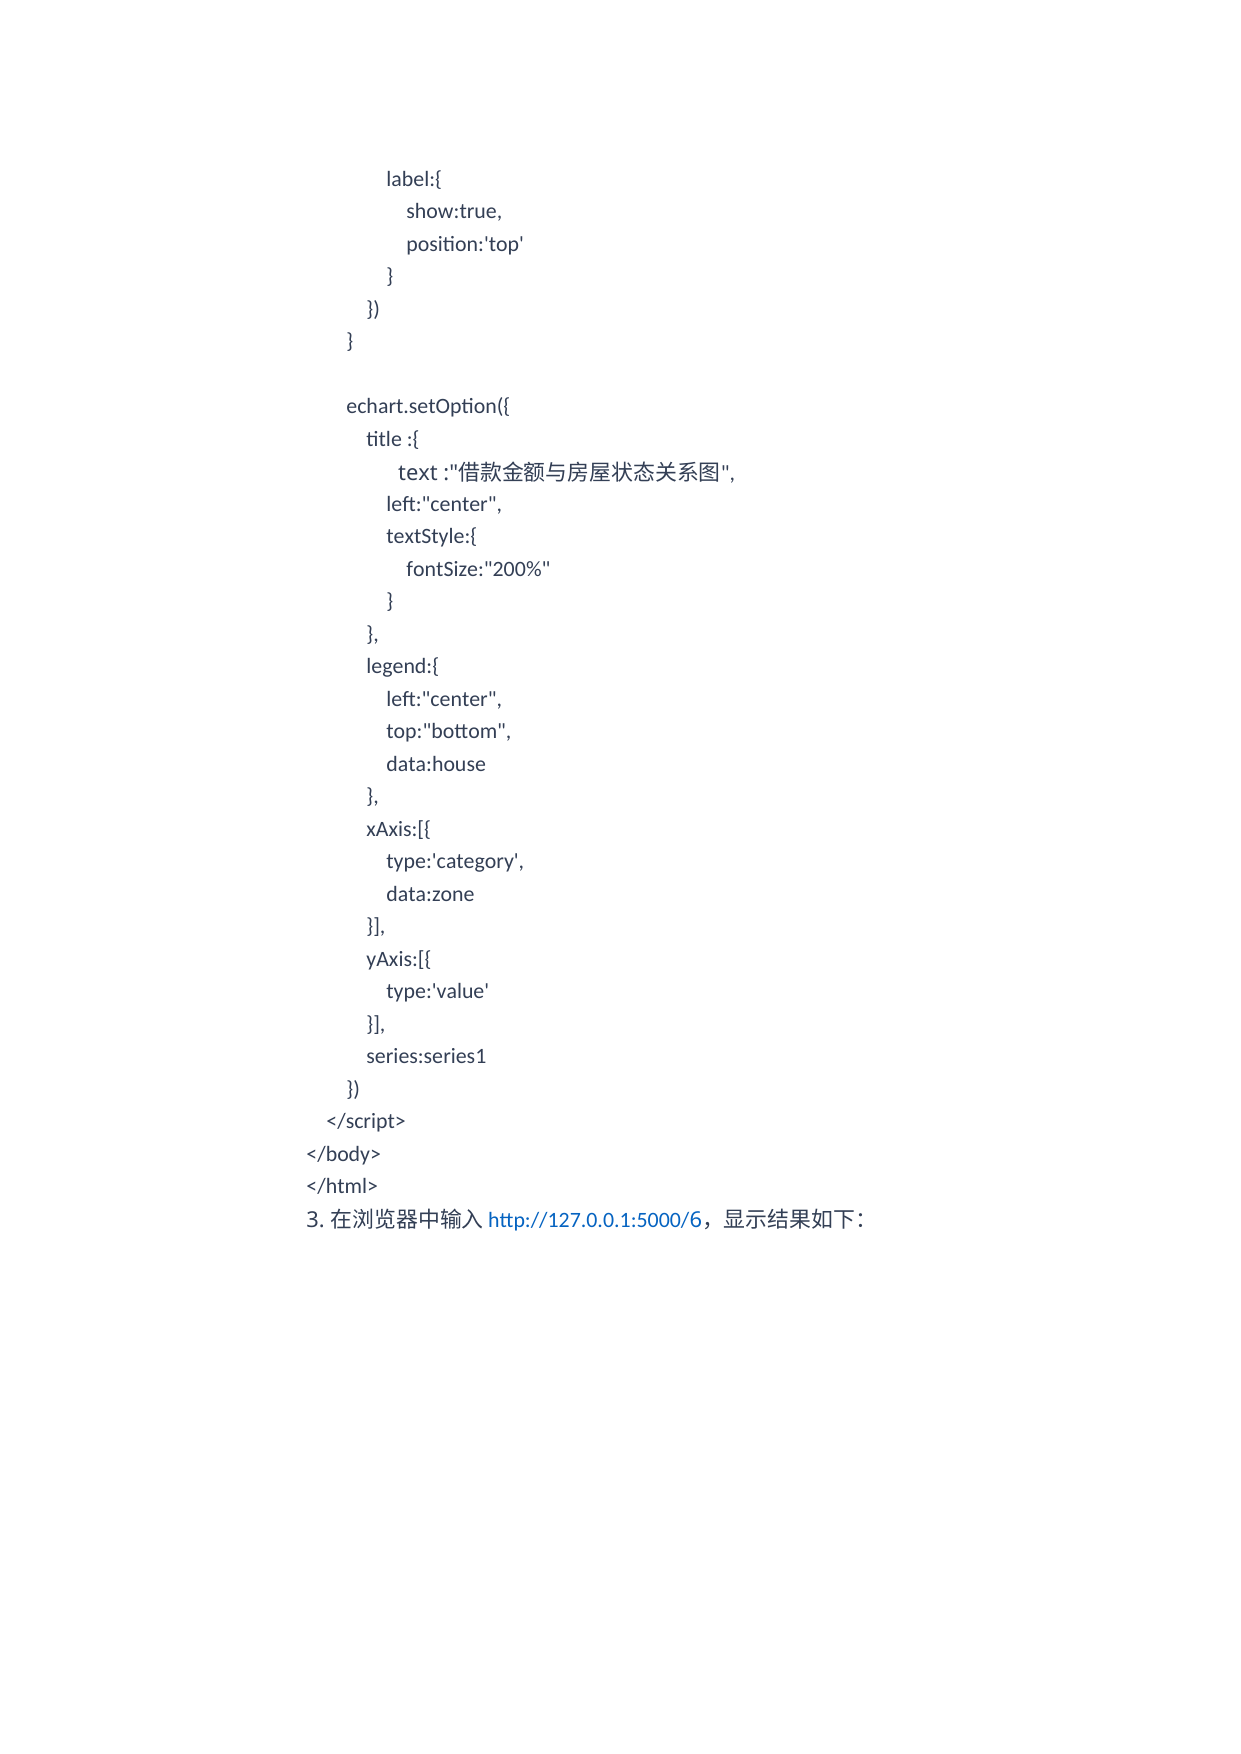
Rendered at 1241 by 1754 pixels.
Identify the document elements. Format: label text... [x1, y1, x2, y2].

text left:"center", [306, 487, 1053, 519]
text }], [306, 1007, 1053, 1039]
text yAxis:[{ [306, 942, 1053, 974]
text series:series1 [306, 1039, 1053, 1072]
text show:true, [306, 194, 1053, 227]
text }) [306, 1072, 1053, 1104]
text legend:{ [306, 649, 1053, 682]
text </body> [306, 1137, 1053, 1169]
text } [306, 584, 1053, 617]
text </html> [306, 1169, 1053, 1202]
text type:'category', [306, 844, 1053, 877]
text 3. 在浏览器中输入http://127.0.0.1:5000/6，显示结果如下： [306, 1202, 1053, 1234]
text } [306, 259, 1053, 292]
text text :"借款金额与房屋状态关系图", [306, 454, 1053, 487]
text top:"bottom", [306, 714, 1053, 747]
text }], [306, 909, 1053, 942]
text position:'top' [306, 227, 1053, 259]
text }, [306, 779, 1053, 812]
text type:'value' [306, 974, 1053, 1007]
text }, [306, 617, 1053, 649]
text title :{ [306, 422, 1053, 454]
text data:house [306, 747, 1053, 779]
text }) [306, 292, 1053, 324]
text xAxis:[{ [306, 812, 1053, 844]
text </script> [306, 1104, 1053, 1137]
text echart.setOption({ [306, 389, 1053, 422]
text fontSize:"200%" [306, 552, 1053, 584]
text left:"center", [306, 682, 1053, 714]
text data:zone [306, 877, 1053, 909]
text label:{ [306, 162, 1053, 194]
text } [306, 324, 1053, 357]
text textStyle:{ [306, 519, 1053, 552]
